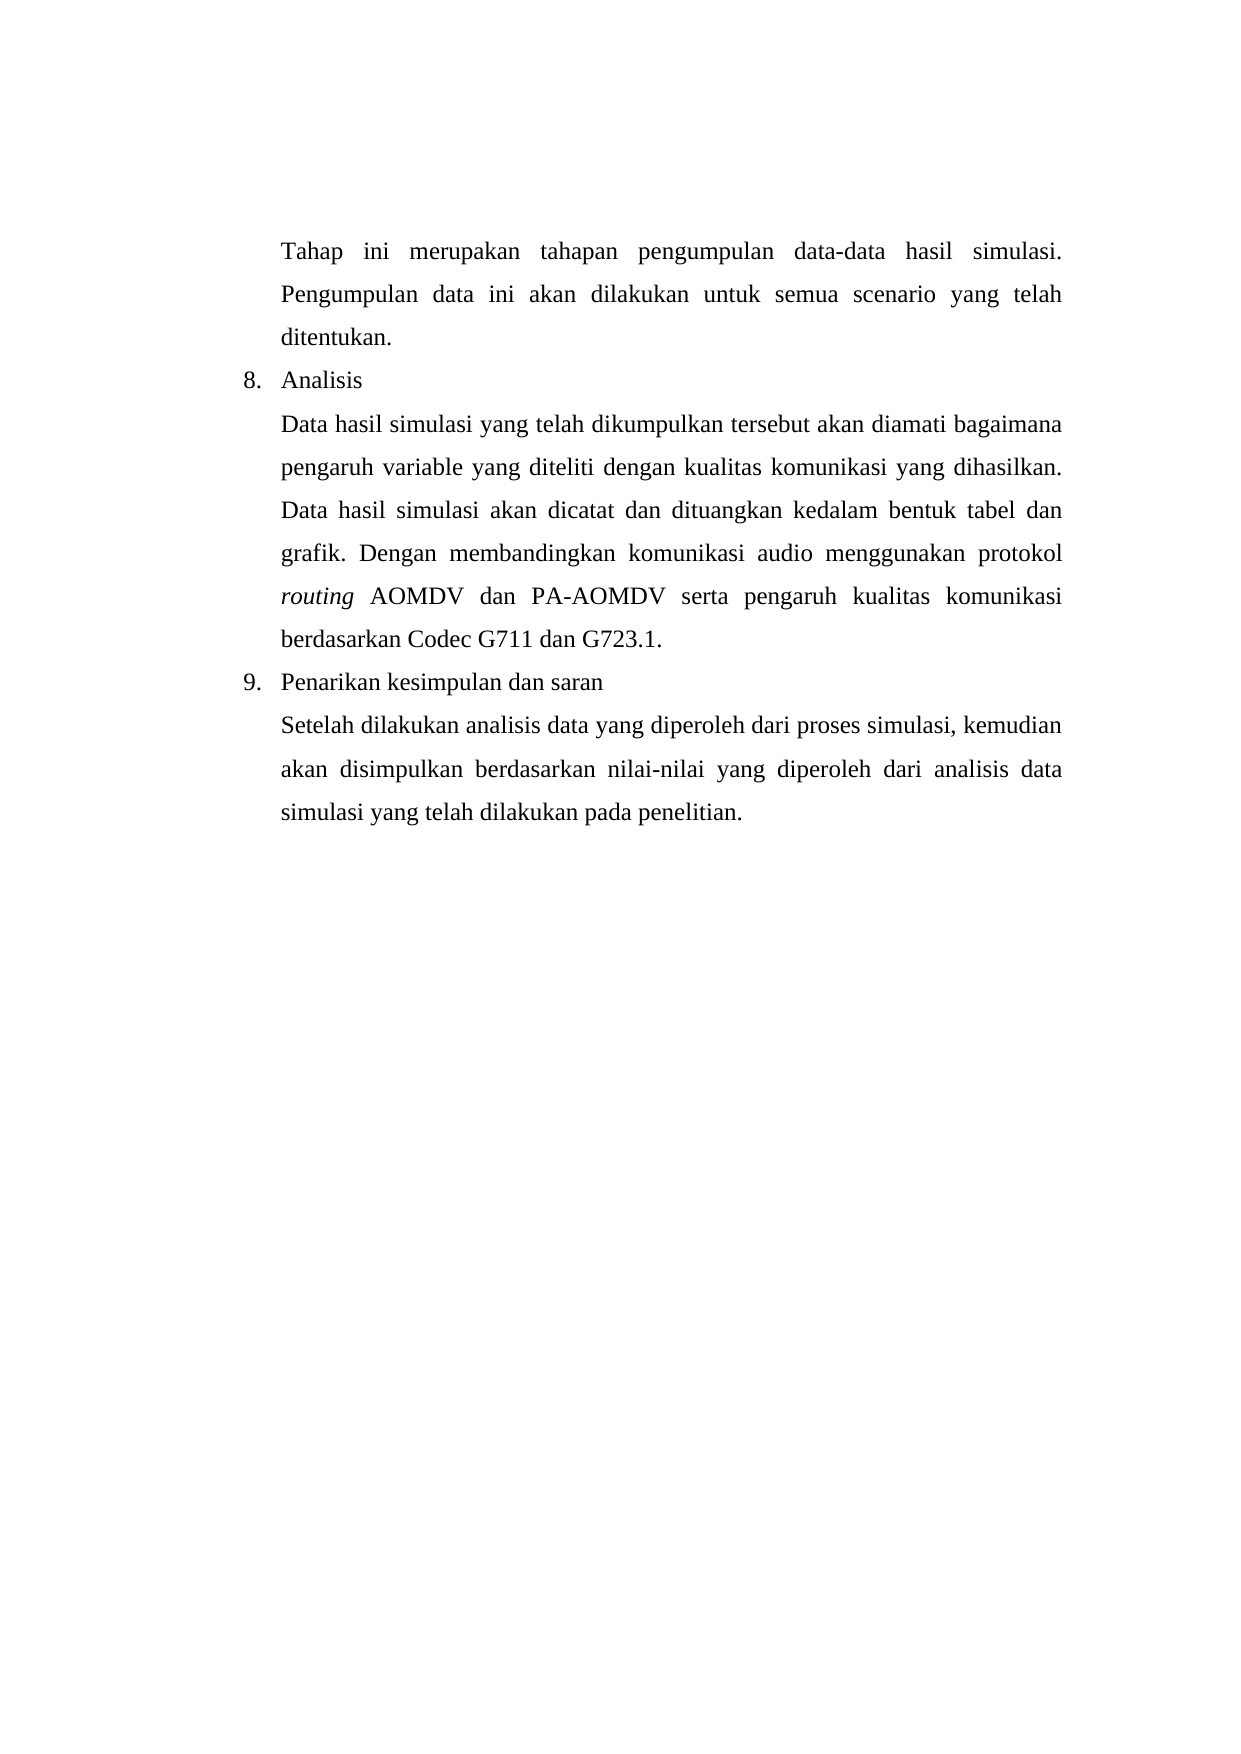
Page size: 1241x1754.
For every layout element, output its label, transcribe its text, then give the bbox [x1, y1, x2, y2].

list Data hasil simulasi yang telah dikumpulkan tersebut akan diamati bagaimana pengaruh variable yang diteliti dengan kualitas komunikasi yang dihasilkan. Data hasil simulasi akan dicatat dan dituangkan kedalam bentuk tabel dan grafik. Dengan membandingkan komunikasi audio menggunakan protokol routing AOMDV dan PA-AOMDV serta pengaruh kualitas komunikasi berdasarkan Codec G711 dan G723.1. [281, 409, 1063, 653]
list Setelah dilakukan analisis data yang diperoleh dari proses simulasi, kemudian akan disimpulkan berdasarkan nilai-nilai yang diperoleh dari analisis data simulasi yang telah dilakukan pada penelitian. [281, 711, 1063, 826]
list Analisis [243, 366, 1063, 394]
list Penarikan kesimpulan dan saran [243, 667, 1063, 696]
list Tahap ini merupakan tahapan pengumpulan data-data hasil simulasi. Pengumpulan data ini akan dilakukan untuk semua scenario yang telah ditentukan. [281, 236, 1063, 351]
